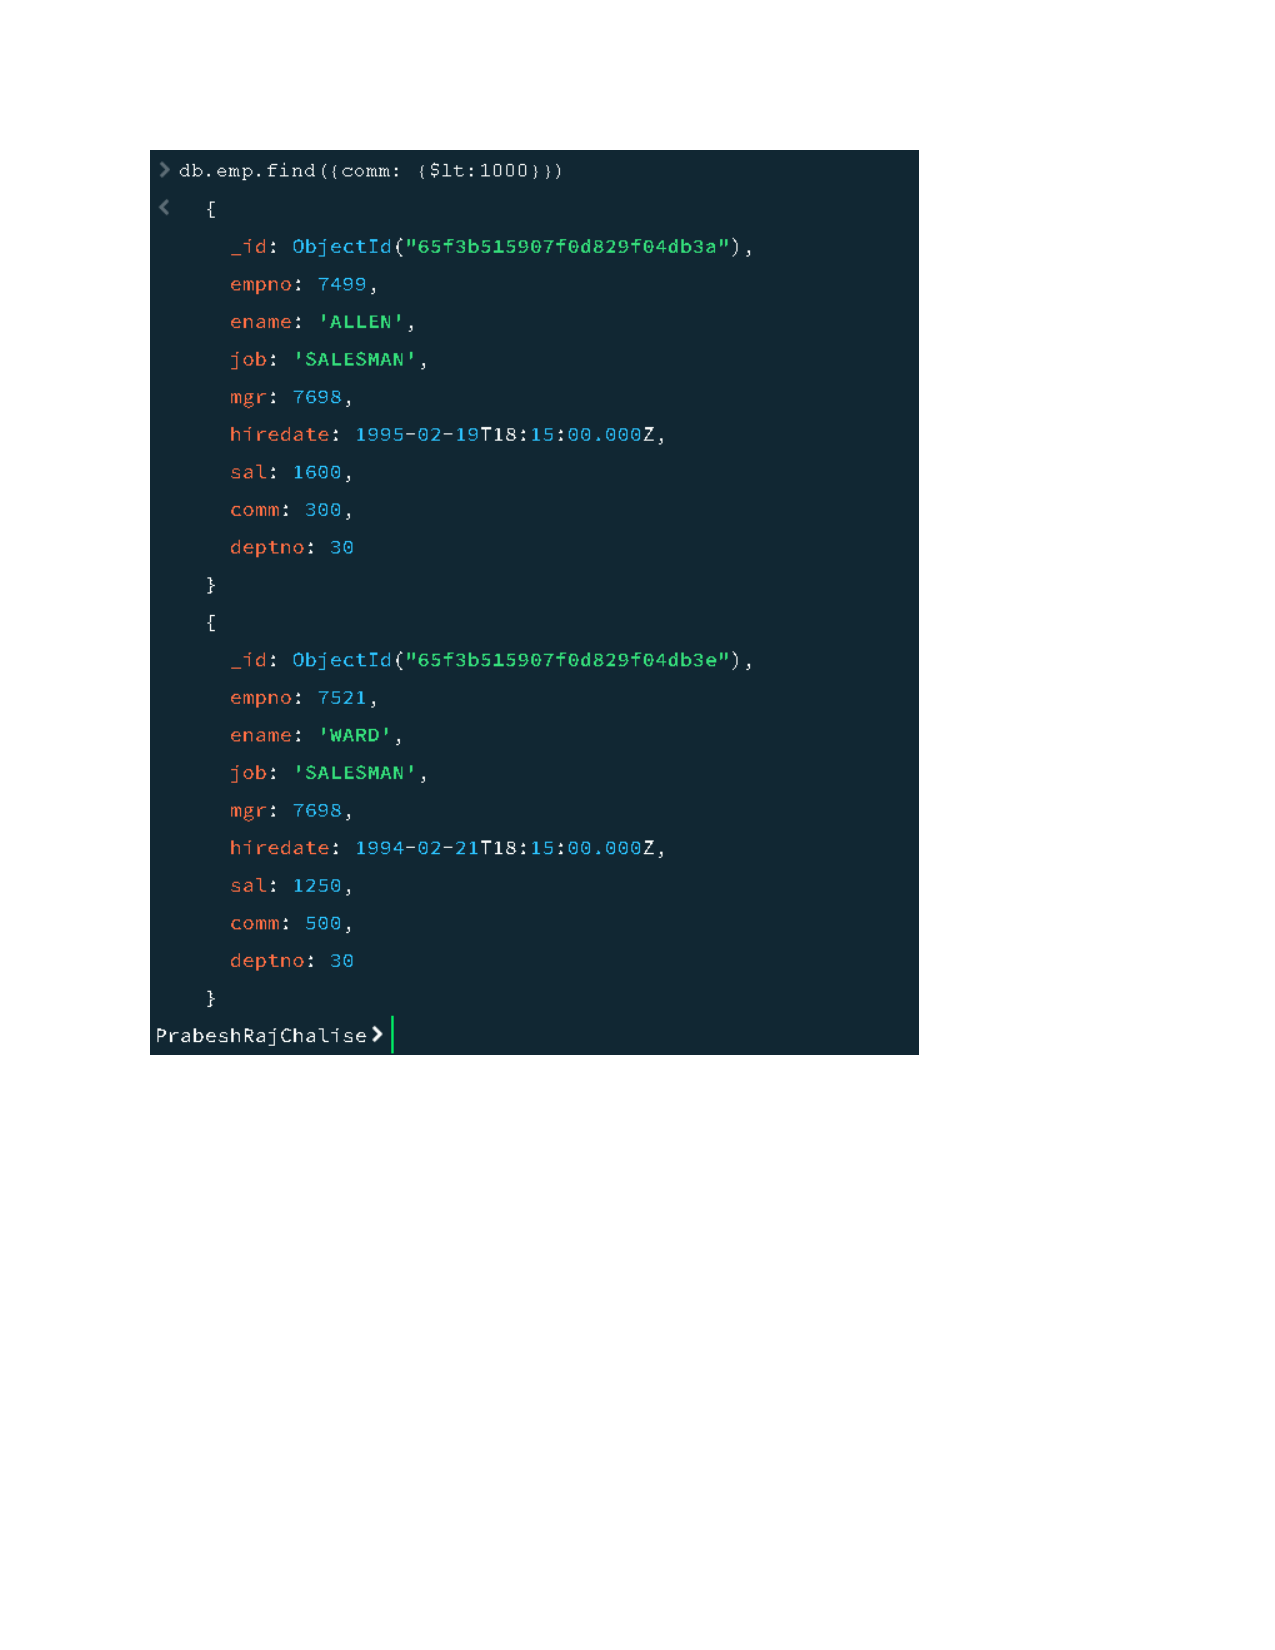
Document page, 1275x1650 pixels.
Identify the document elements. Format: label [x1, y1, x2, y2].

picture [150, 150, 919, 1055]
